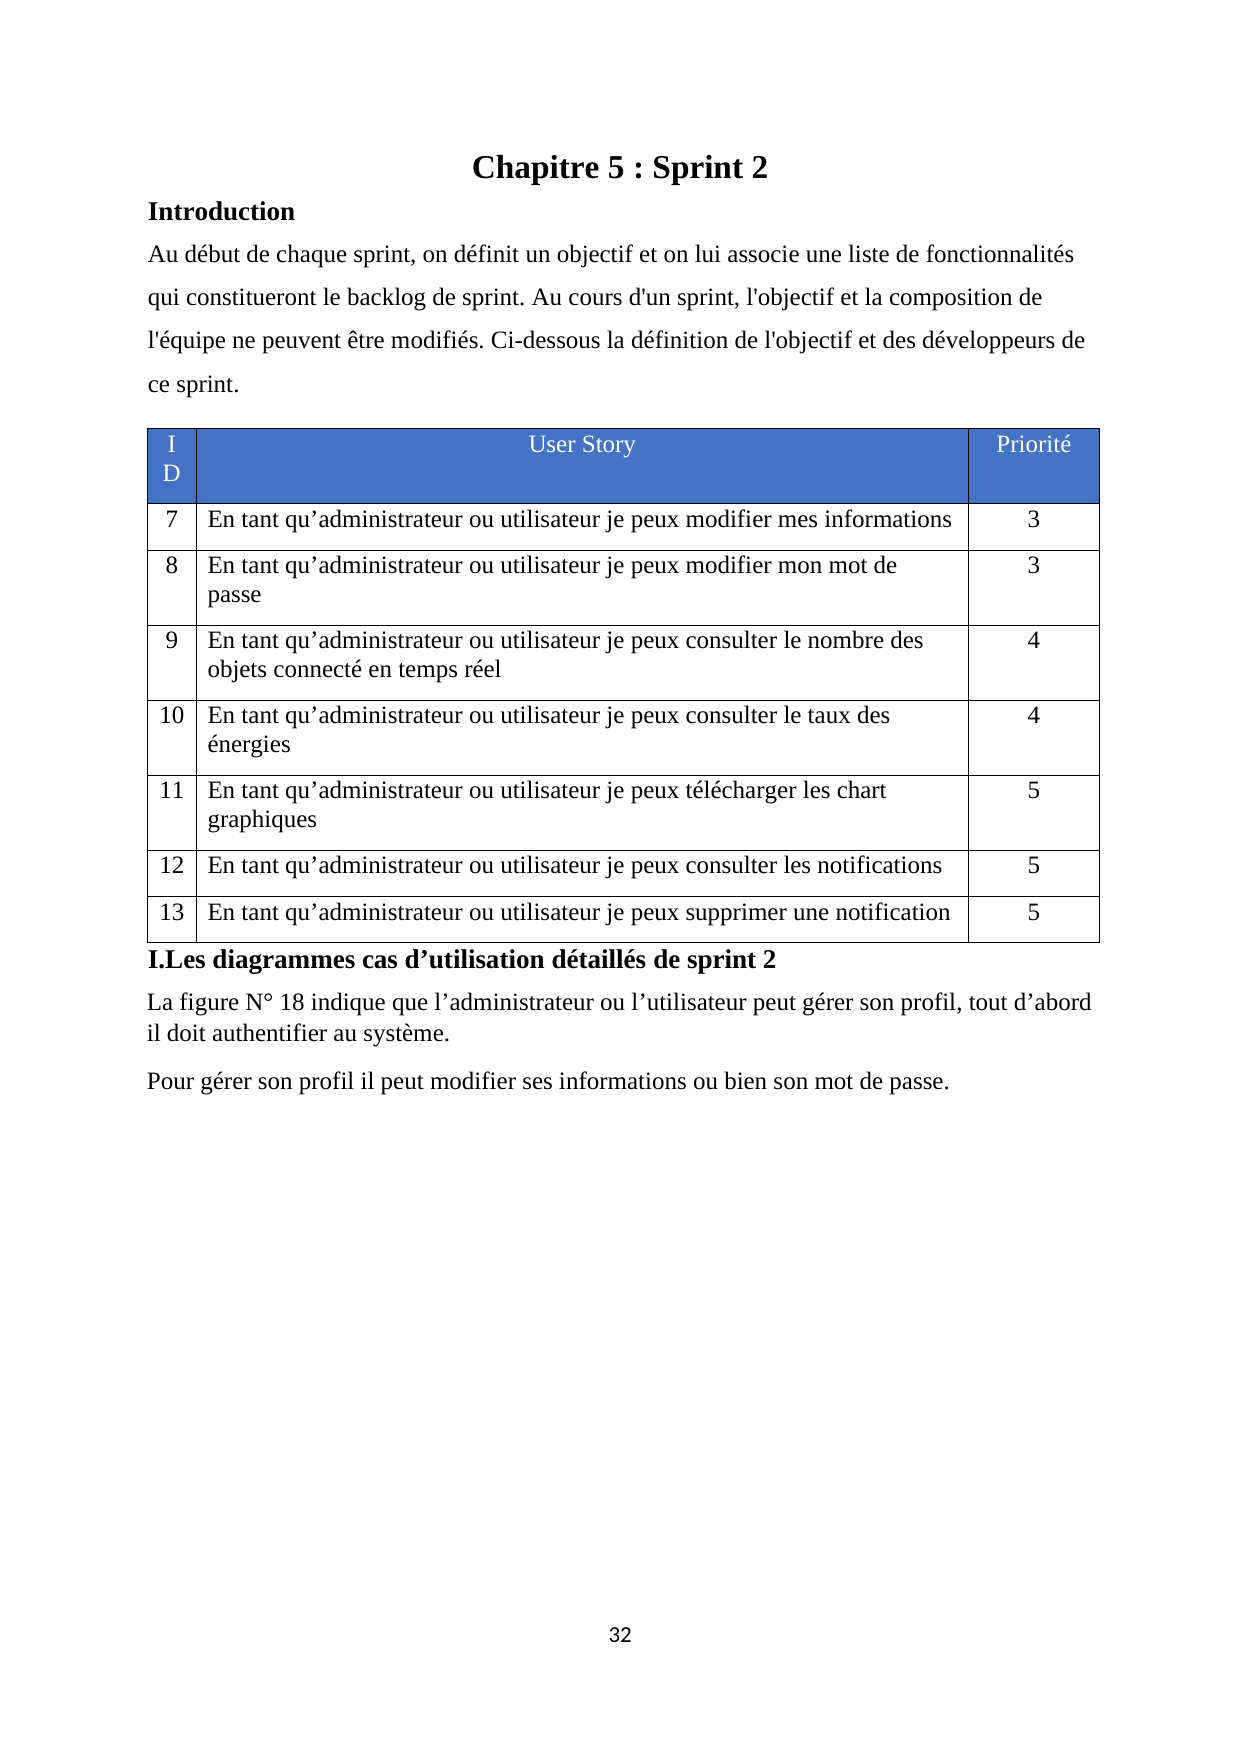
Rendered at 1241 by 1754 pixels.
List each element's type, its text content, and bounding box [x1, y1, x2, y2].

table_cell 3 [969, 504, 1099, 549]
table_cell 5 [969, 897, 1099, 942]
table_cell 4 [969, 626, 1099, 699]
table_cell En tant qu’administrateur ou utilisateur je peux modifier mon mot de passe [197, 551, 968, 624]
table_cell 11 [148, 776, 196, 849]
table_cell En tant qu’administrateur ou utilisateur je peux consulter le nombre des objets connecté en temps réel [197, 626, 968, 699]
table_cell En tant qu’administrateur ou utilisateur je peux supprimer une notification [197, 897, 968, 942]
table_cell 7 [148, 504, 196, 549]
table_cell 5 [969, 851, 1099, 896]
table_header User Story [197, 429, 968, 503]
table_cell 10 [148, 701, 196, 774]
table_cell 8 [148, 551, 196, 624]
table_cell En tant qu’administrateur ou utilisateur je peux modifier mes informations [197, 504, 968, 549]
table_cell 3 [969, 551, 1099, 624]
table_header Priorité [969, 429, 1099, 503]
table_header ID [148, 429, 196, 503]
text La figure N° 18 indique que l’administrateur ou l’utilisateur peut gérer son profil, tout d’abord il doit authentifier au système. [147, 987, 1093, 1047]
subtitle Chapitre 5 : Sprint 2 [147, 148, 1093, 186]
table_cell En tant qu’administrateur ou utilisateur je peux consulter le taux des énergies [197, 701, 968, 774]
text Au début de chaque sprint, on définit un objectif et on lui associe une liste de fonctionnalités qui constitueront le backlog de sprint. Au cours d'un sprint, l'objectif et la composition de l'équipe ne peuvent être modifiés. Ci-dessous la définition de l'objectif et des développeurs de ce sprint. [148, 239, 1093, 397]
subtitle I.Les diagrammes cas d’utilisation détaillés de sprint 2 [148, 943, 1093, 974]
table_cell 12 [148, 851, 196, 896]
table_cell En tant qu’administrateur ou utilisateur je peux télécharger les chart graphiques [197, 776, 968, 849]
subtitle Introduction [148, 195, 1093, 226]
text Pour gérer son profil il peut modifier ses informations ou bien son mot de passe. [147, 1066, 1093, 1095]
table_cell 5 [969, 776, 1099, 849]
table_cell 9 [148, 626, 196, 699]
table_cell En tant qu’administrateur ou utilisateur je peux consulter les notifications [197, 851, 968, 896]
table_cell 13 [148, 897, 196, 942]
table_cell 4 [969, 701, 1099, 774]
